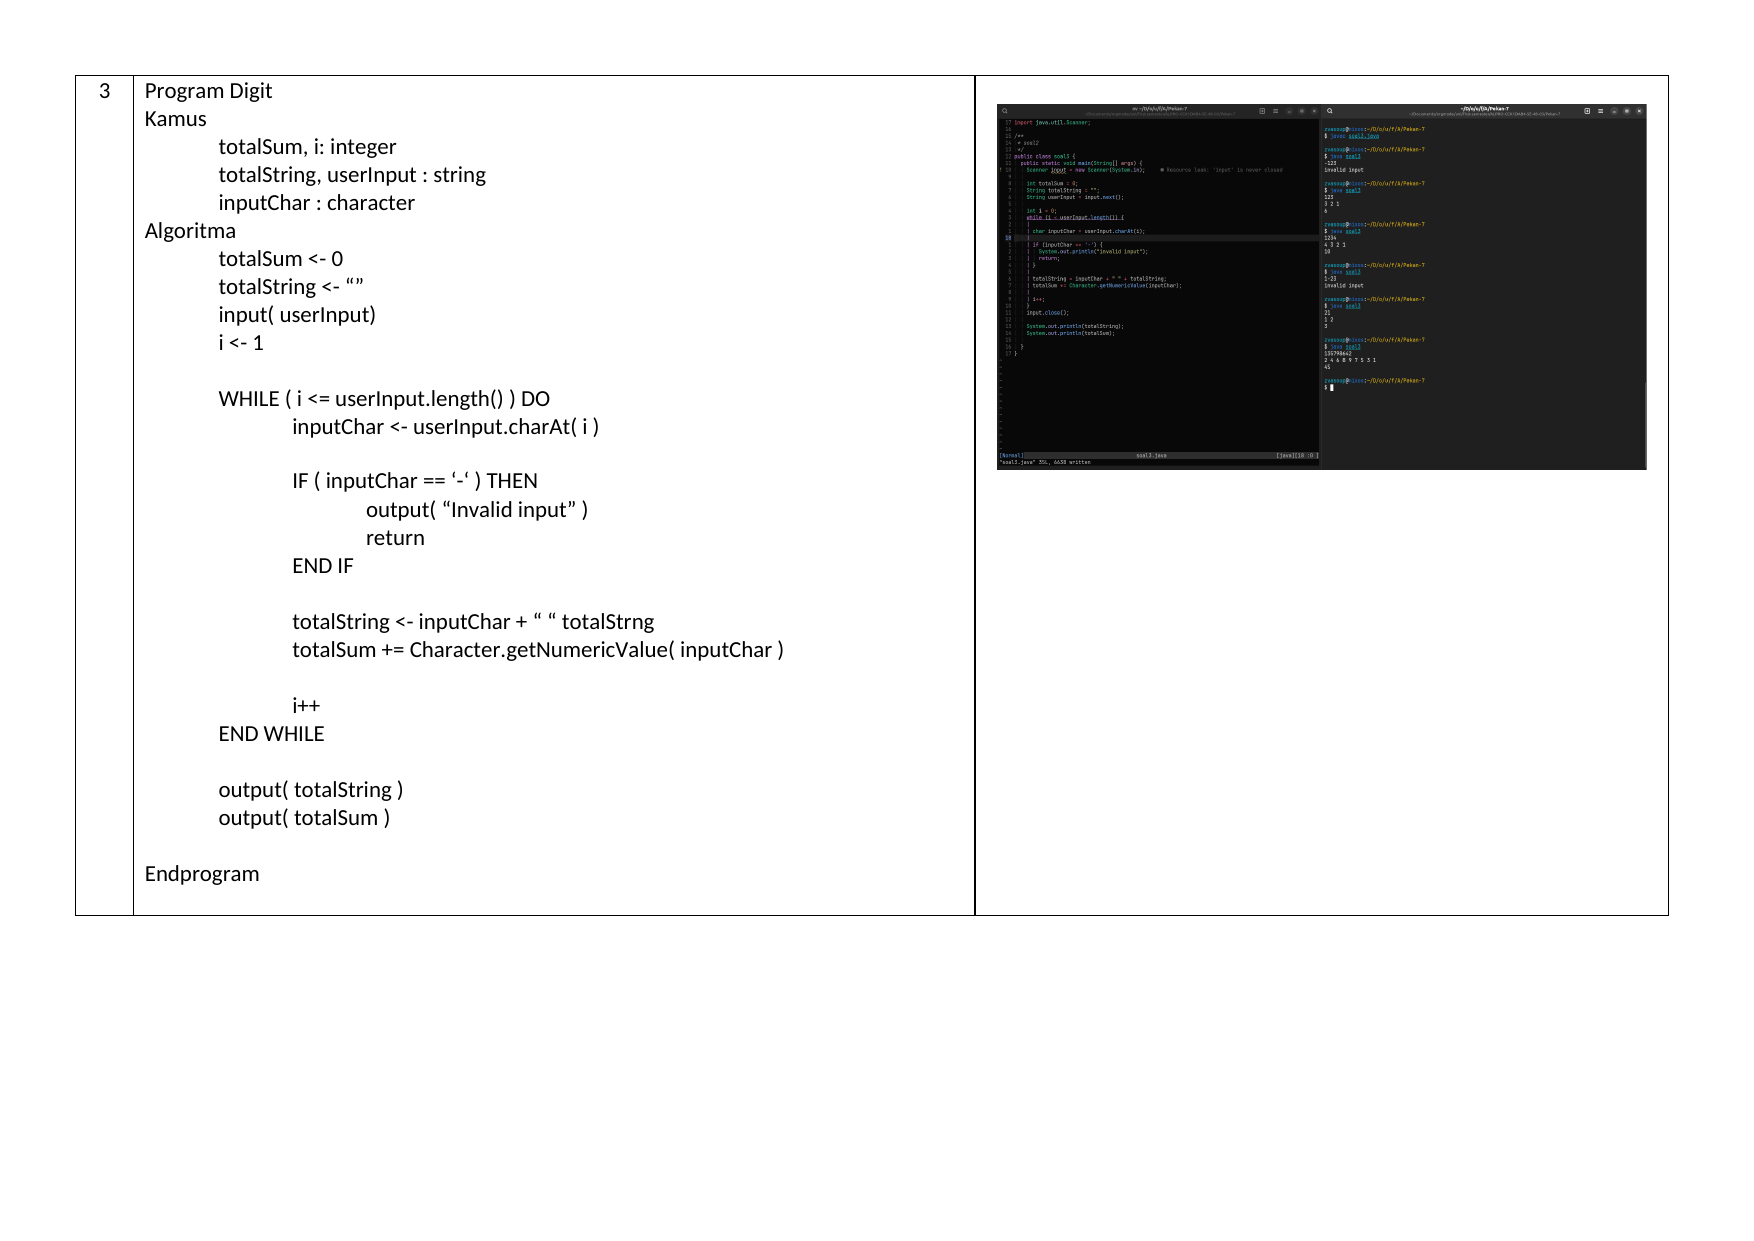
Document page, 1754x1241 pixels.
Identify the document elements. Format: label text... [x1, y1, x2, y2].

table_cell 3 [76, 76, 133, 915]
table_cell [976, 76, 1668, 915]
picture [997, 104, 1647, 470]
table_cell Program Digit Kamus totalSum, i: integer totalString, userInput : string inputChar : character Algoritma totalSum <- 0 totalString <- “” input( userInput) i <- 1 WHILE ( i <= userInput.length() ) DO inputChar <- userInput.charAt( i ) IF ( inputChar == ‘-‘ ) THEN output( “Invalid input” ) return END IF totalString <- inputChar + “ “ totalStrng totalSum += Character.getNumericValue( inputChar ) i++ END WHILE output( totalString ) output( totalSum ) Endprogram [134, 76, 974, 915]
